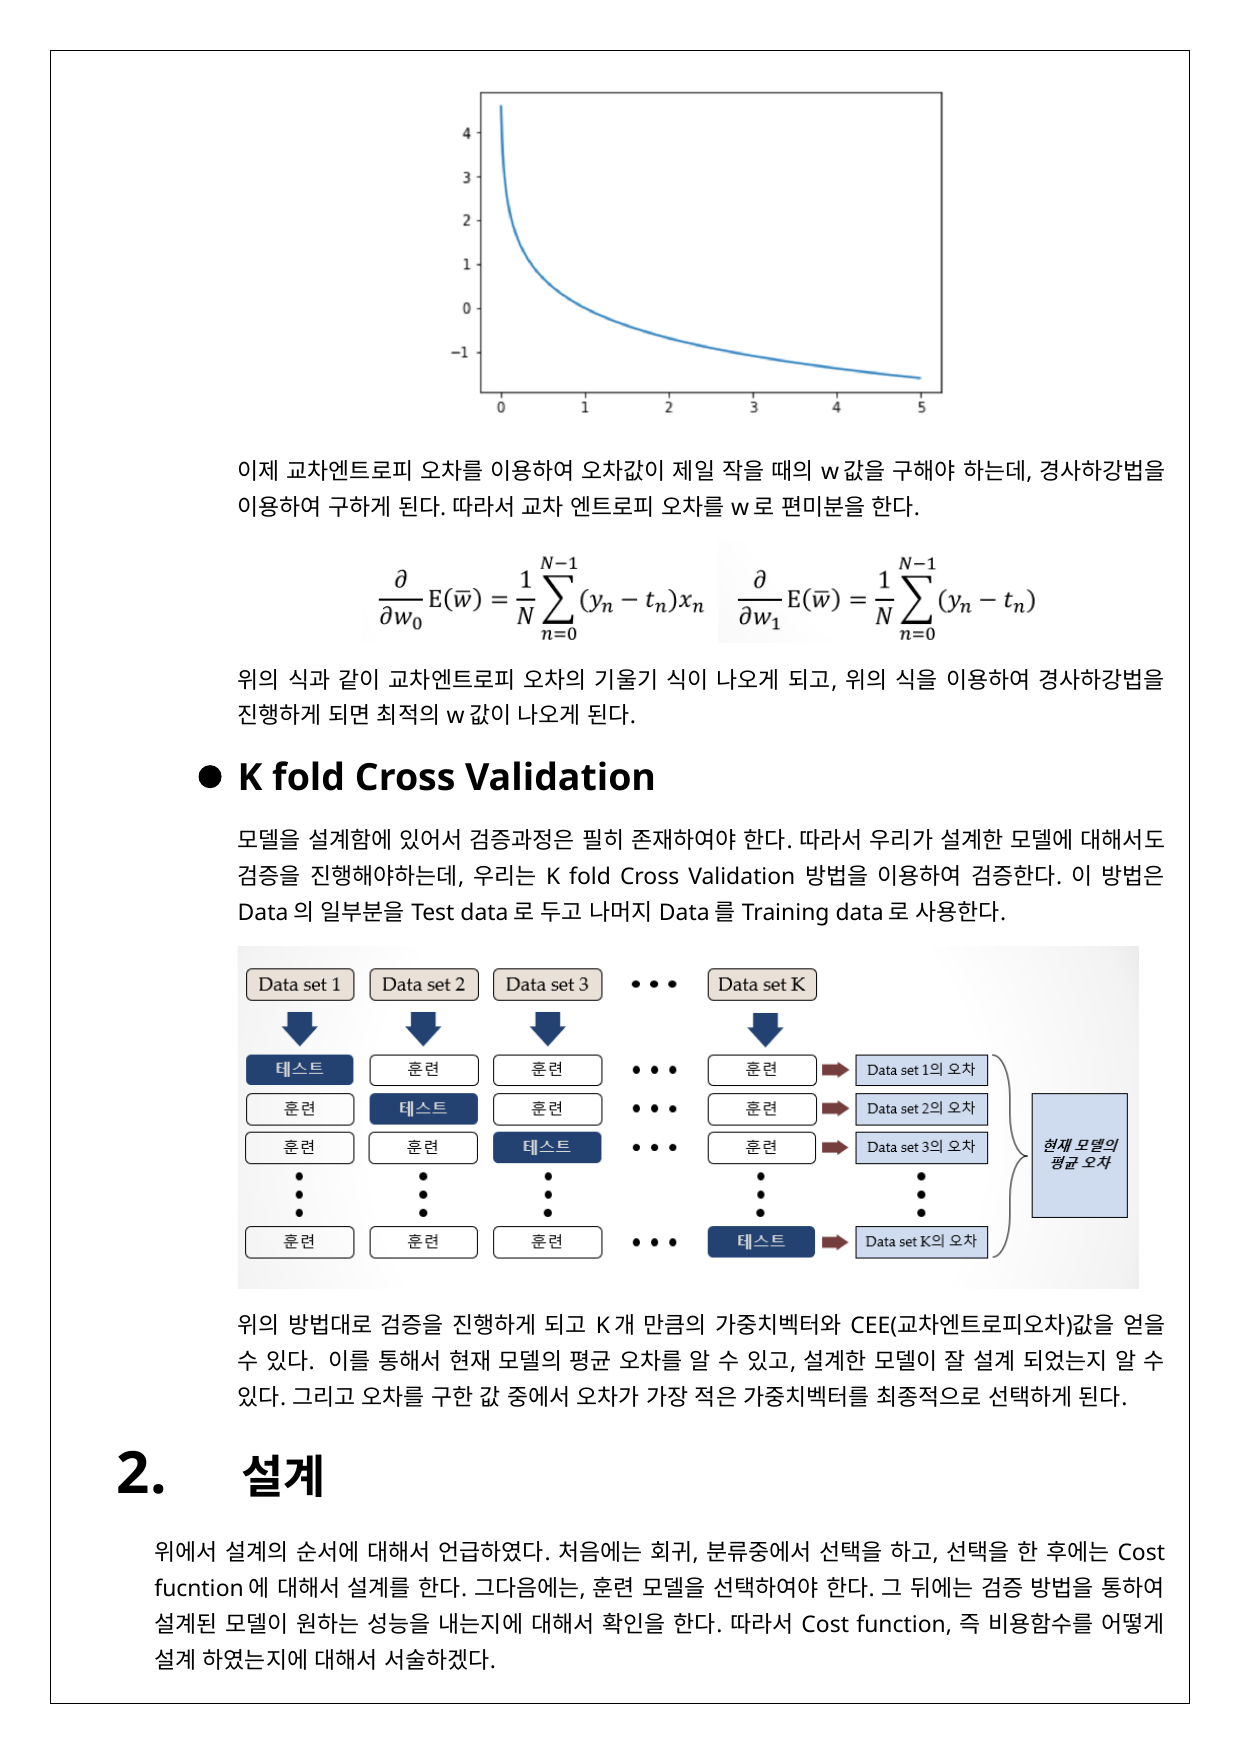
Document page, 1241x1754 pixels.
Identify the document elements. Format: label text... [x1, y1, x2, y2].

list K fold Cross Validation [196, 750, 1165, 801]
list 위의 식과 같이 교차엔트로피 오차의 기울기 식이 나오게 되고, 위의 식을 이용하여 경사하강법을 진행하게 되면 최적의 w값이 나오게 된다. [237, 661, 1165, 731]
list 이제 교차엔트로피 오차를 이용하여 오차값이 제일 작을 때의 w값을 구해야 하는데, 경사하강법을 이용하여 구하게 된다. 따라서 교차 엔트로피 오차를 w로 편미분을 한다. [237, 453, 1165, 522]
list 위에서 설계의 순서에 대해서 언급하였다. 처음에는 회귀, 분류중에서 선택을 하고, 선택을 한 후에는 Cost fucntion에 대해서 설계를 한다. 그다음에는, 훈련 모델을 선택하여야 한다. 그 뒤에는 검증 방법을 통하여 설계된 모델이 원하는 성능을 내는지에 대해서 확인을 한다. 따라서 Cost function, 즉 비용함수를 어떻게 설계 하였는지에 대해서 서술하겠다. [154, 1534, 1165, 1675]
list 모델을 설계함에 있어서 검증과정은 필히 존재하여야 한다. 따라서 우리가 설계한 모델에 대해서도 검증을 진행해야하는데, 우리는 K fold Cross Validation 방법을 이용하여 검증한다. 이 방법은 Data의 일부분을 Test data로 두고 나머지 Data를 Training data로 사용한다. [237, 822, 1165, 927]
picture [237, 946, 1139, 1289]
picture [361, 541, 1042, 643]
list 설계 [117, 1431, 1165, 1511]
picture [435, 75, 968, 434]
list 위의 방법대로 검증을 진행하게 되고 K개 만큼의 가중치벡터와 CEE(교차엔트로피오차)값을 얻을 수 있다. 이를 통해서 현재 모델의 평균 오차를 알 수 있고, 설계한 모델이 잘 설계 되었는지 알 수 있다. 그리고 오차를 구한 값 중에서 오차가 가장 적은 가중치벡터를 최종적으로 선택하게 된다. [237, 1307, 1165, 1412]
